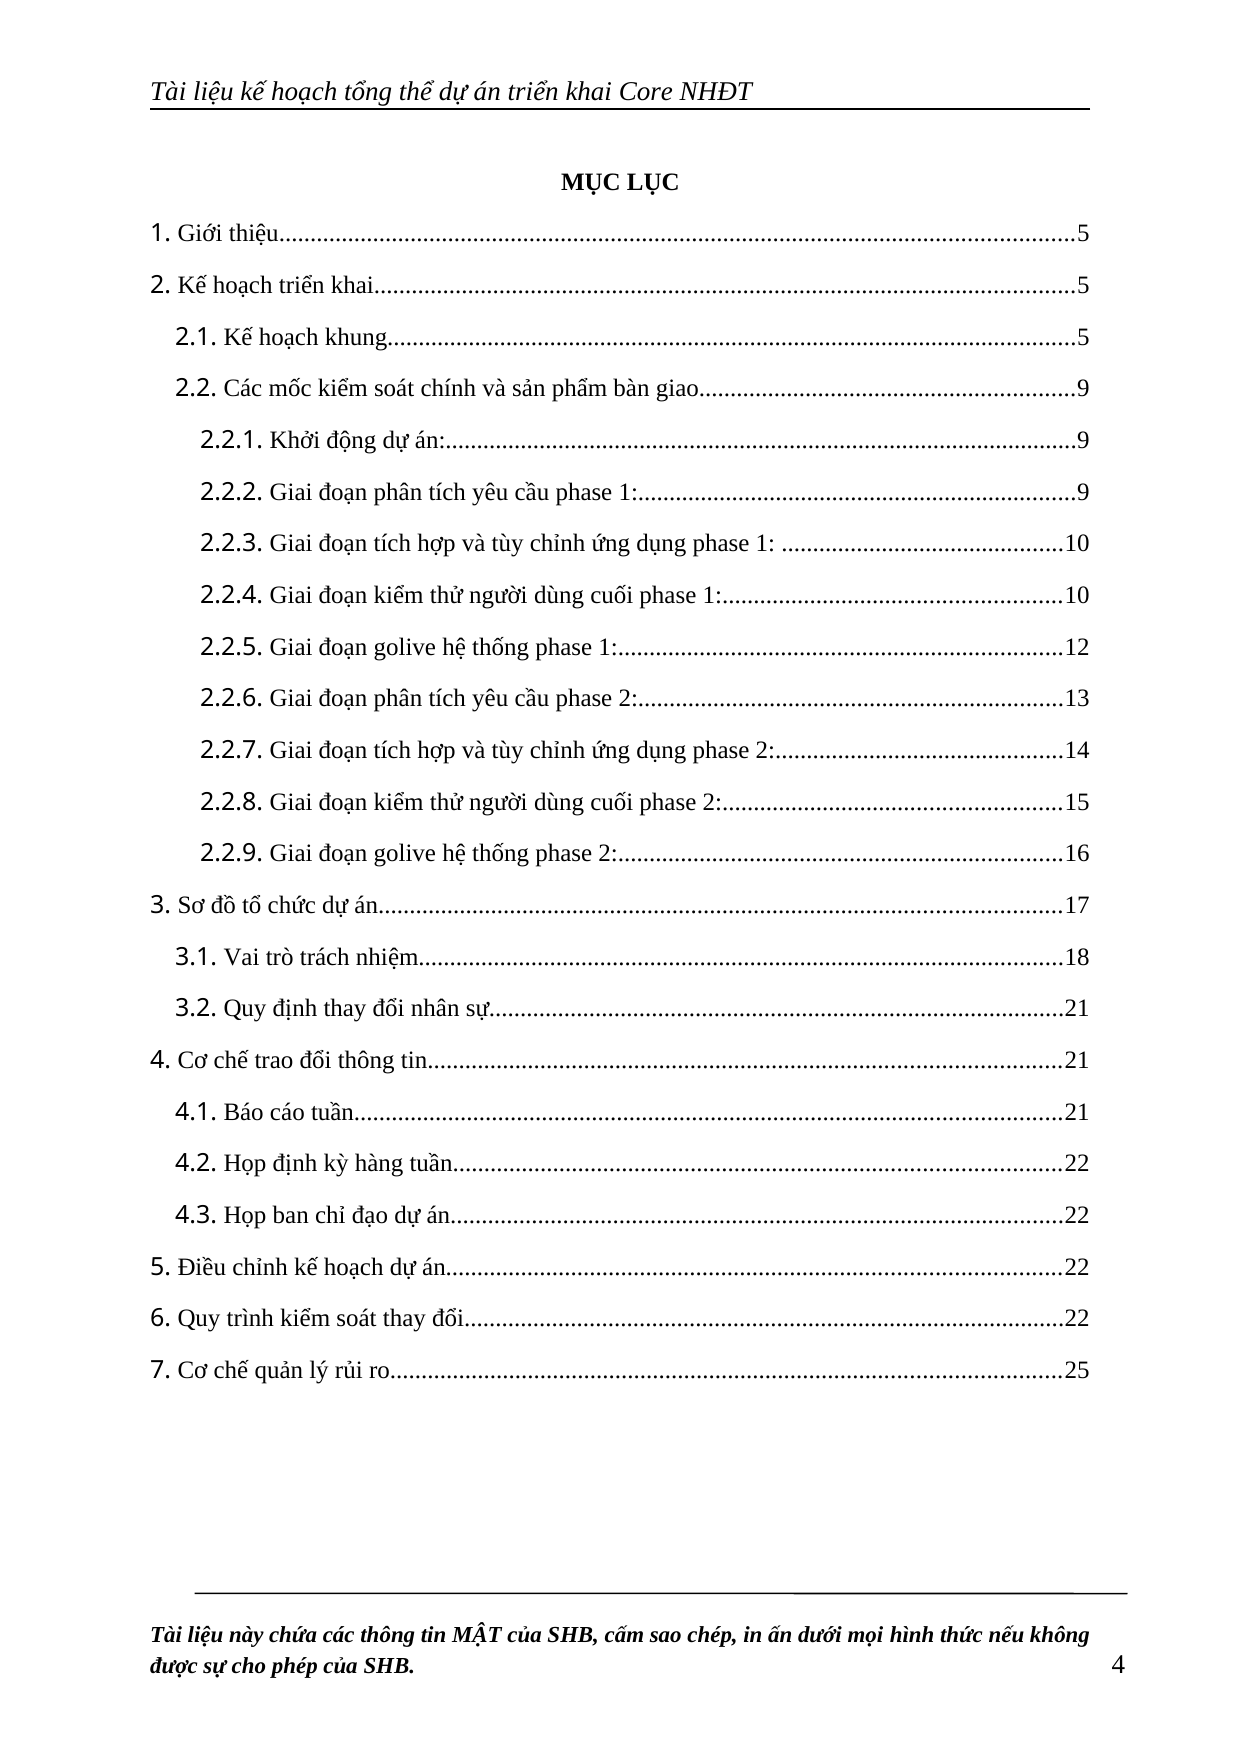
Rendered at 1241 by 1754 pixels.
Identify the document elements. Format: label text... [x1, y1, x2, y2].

text 2.2.9. Giai đoạn golive hệ thống phase 2: 16 [200, 835, 1090, 869]
text 2.1. Kế hoạch khung 5 [175, 318, 1090, 352]
text 3. Sơ đồ tổ chức dự án 17 [150, 887, 1090, 921]
text 4.1. Báo cáo tuần 21 [175, 1093, 1090, 1127]
text 2.2. Các mốc kiểm soát chính và sản phẩm bàn giao 9 [175, 370, 1090, 404]
text 5. Điều chỉnh kế hoạch dự án 22 [150, 1248, 1090, 1282]
text 2. Kế hoạch triển khai 5 [150, 267, 1090, 301]
text 2.2.4. Giai đoạn kiểm thử người dùng cuối phase 1: 10 [200, 577, 1090, 611]
text 2.2.2. Giai đoạn phân tích yêu cầu phase 1: 9 [200, 473, 1090, 507]
text 1. Giới thiệu 5 [150, 215, 1090, 249]
text 3.1. Vai trò trách nhiệm 18 [175, 938, 1090, 972]
text 7. Cơ chế quản lý rủi ro 25 [150, 1352, 1090, 1386]
text 2.2.8. Giai đoạn kiểm thử người dùng cuối phase 2: 15 [200, 783, 1090, 817]
text 4.3. Họp ban chỉ đạo dự án 22 [175, 1197, 1090, 1231]
text 2.2.6. Giai đoạn phân tích yêu cầu phase 2: 13 [200, 680, 1090, 714]
text 2.2.7. Giai đoạn tích hợp và tùy chỉnh ứng dụng phase 2: 14 [200, 732, 1090, 766]
text MỤC LỤC [150, 167, 1090, 196]
text 2.2.5. Giai đoạn golive hệ thống phase 1: 12 [200, 628, 1090, 662]
text 3.2. Quy định thay đổi nhân sự 21 [175, 990, 1090, 1024]
text 6. Quy trình kiểm soát thay đổi 22 [150, 1300, 1090, 1334]
text 4.2. Họp định kỳ hàng tuần 22 [175, 1145, 1090, 1179]
text 4. Cơ chế trao đổi thông tin 21 [150, 1042, 1090, 1076]
text 2.2.1. Khởi động dự án: 9 [200, 422, 1090, 456]
text 2.2.3. Giai đoạn tích hợp và tùy chỉnh ứng dụng phase 1: 10 [200, 525, 1090, 559]
